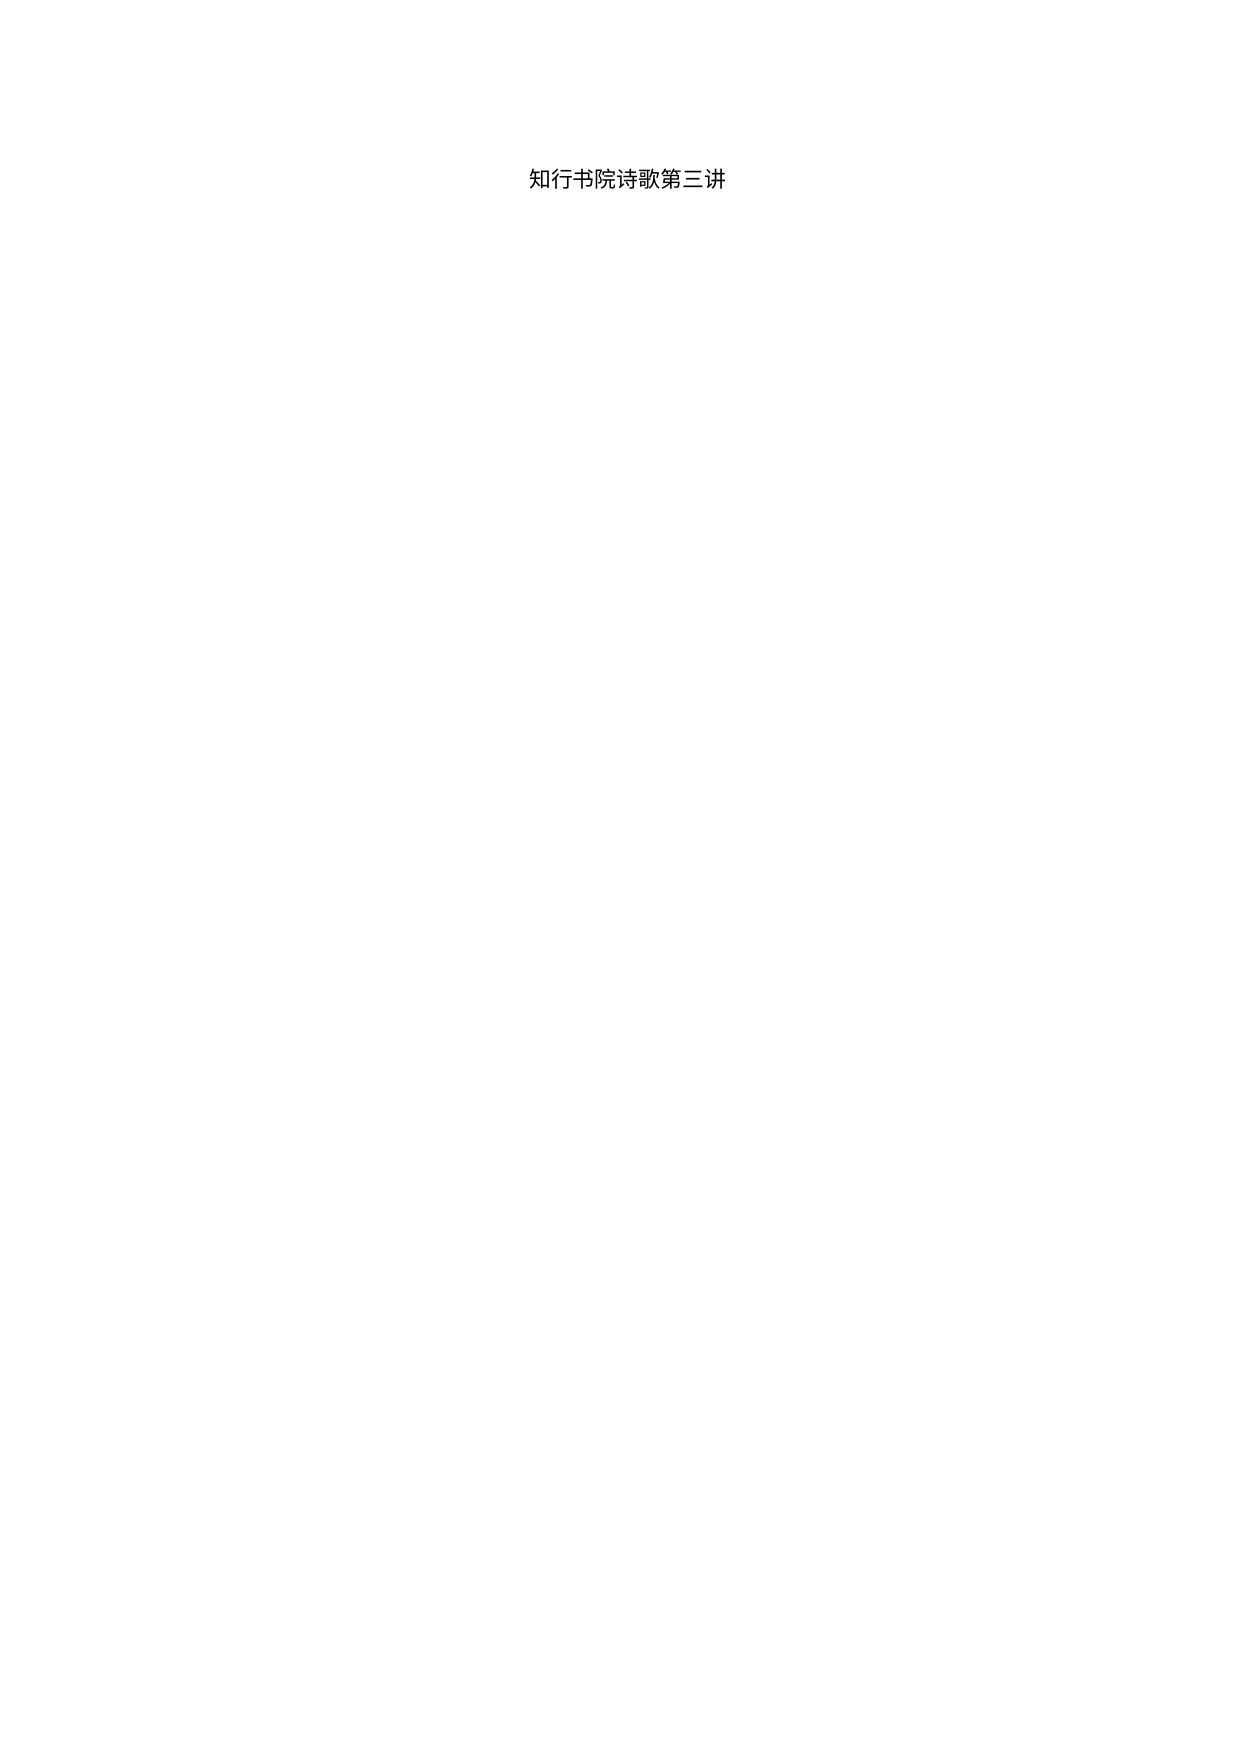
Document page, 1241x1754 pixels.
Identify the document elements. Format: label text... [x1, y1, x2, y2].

text 知行书院诗歌第三讲 [187, 162, 1053, 194]
